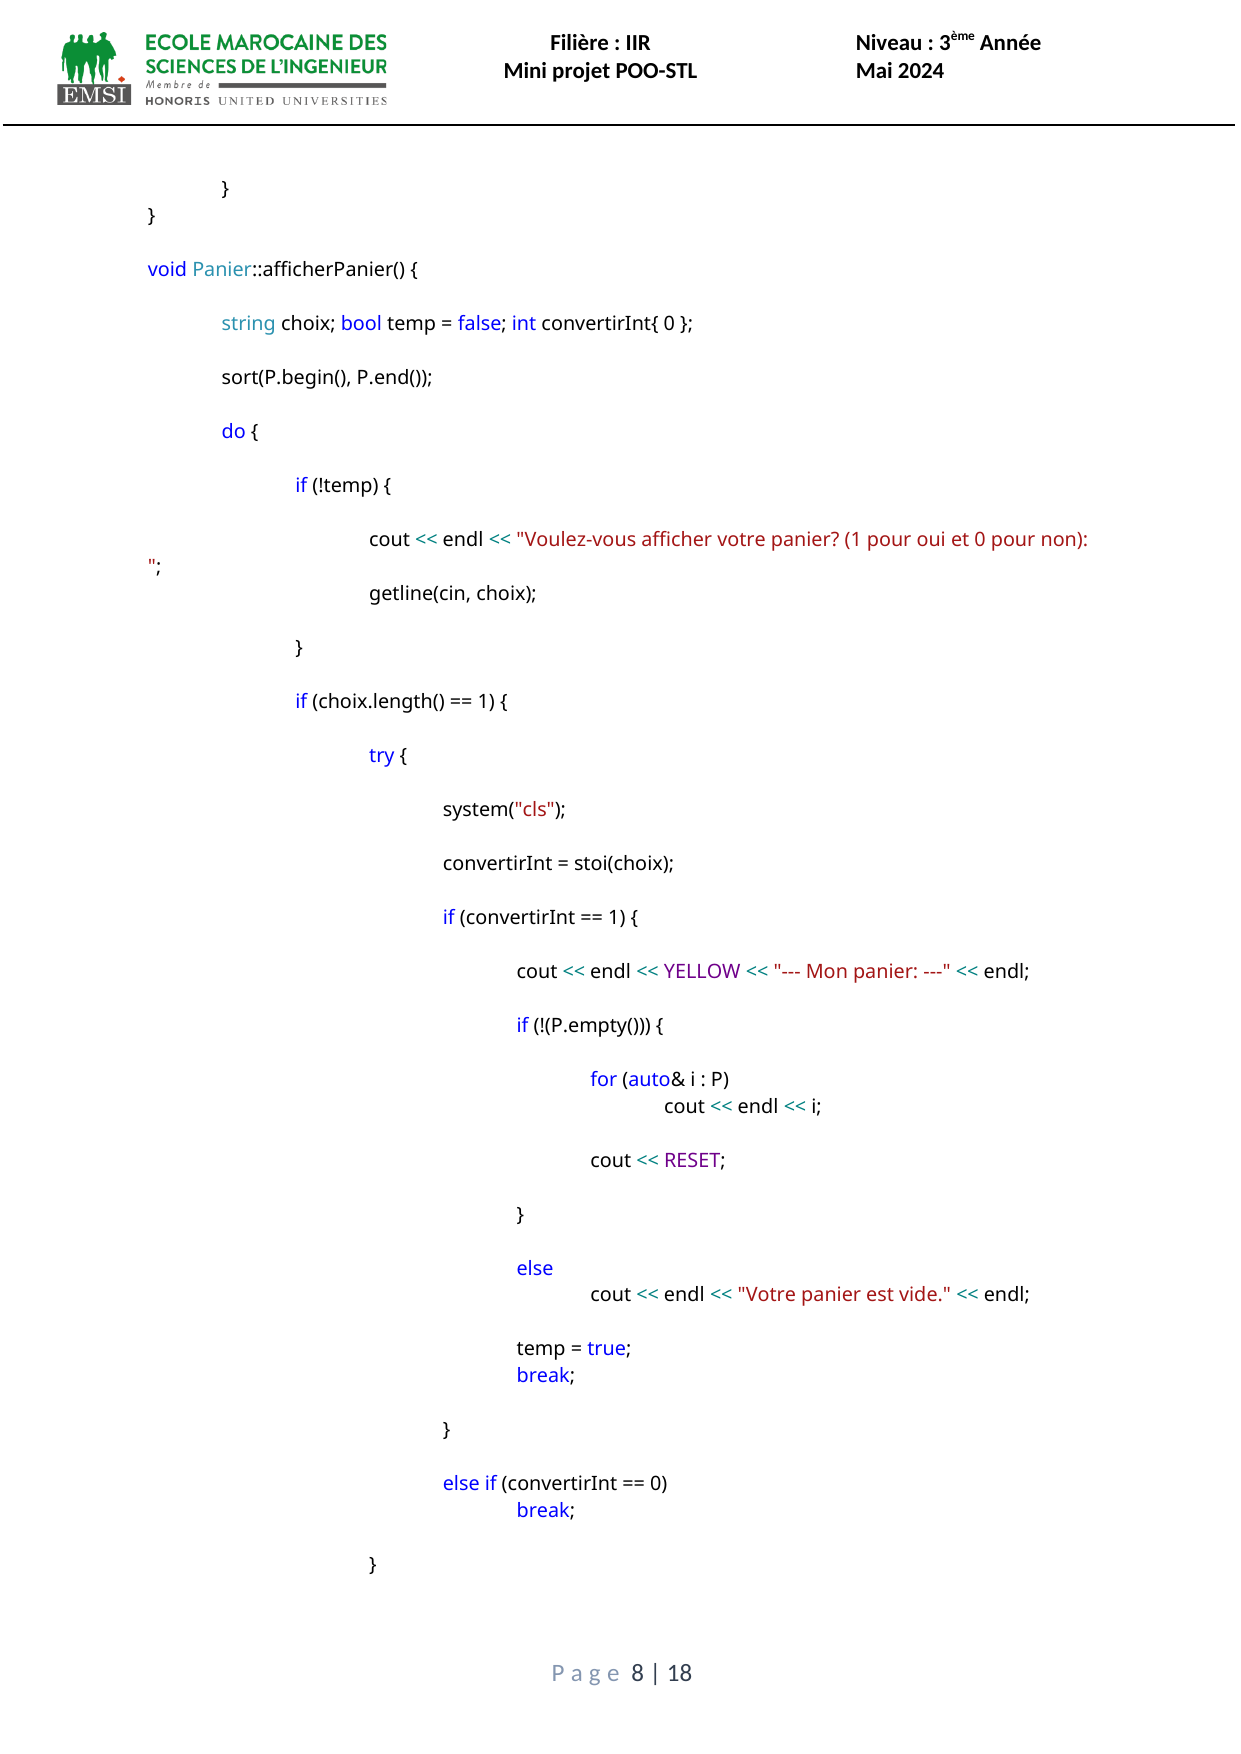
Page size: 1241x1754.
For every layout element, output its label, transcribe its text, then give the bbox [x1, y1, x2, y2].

picture [57, 32, 387, 105]
text else if (convertirInt == 0) [148, 1469, 1093, 1497]
text } [148, 1416, 1093, 1443]
text void Panier::afficherPanier() { [148, 256, 1093, 282]
text temp = true; [148, 1335, 1093, 1362]
text } [148, 1551, 1093, 1577]
text if (choix.length() == 1) { [148, 687, 1093, 714]
text cout << RESET; [148, 1146, 1093, 1173]
text string choix; bool temp = false; int convertirInt{ 0 }; [148, 309, 1093, 336]
text system("cls"); [148, 795, 1093, 822]
text else [148, 1254, 1093, 1281]
text convertirInt = stoi(choix); [148, 849, 1093, 876]
text for (auto& i : P) [148, 1065, 1093, 1092]
text break; [148, 1497, 1093, 1523]
text if (convertirInt == 1) { [148, 903, 1093, 930]
text try { [148, 741, 1093, 768]
text } [148, 633, 1093, 660]
text } [148, 1200, 1093, 1227]
text cout << endl << YELLOW << "--- Mon panier: ---" << endl; [148, 957, 1093, 984]
text cout << endl << i; [148, 1092, 1093, 1119]
text break; [148, 1362, 1093, 1389]
text } [148, 202, 1093, 228]
text getline(cin, choix); [148, 579, 1093, 606]
text sort(P.begin(), P.end()); [148, 363, 1093, 390]
text if (!temp) { [148, 471, 1093, 498]
text } [148, 174, 1093, 202]
text cout << endl << "Voulez-vous afficher votre panier? (1 pour oui et 0 pour non): "; [148, 525, 1093, 579]
text do { [148, 417, 1093, 444]
text if (!(P.empty())) { [148, 1011, 1093, 1038]
text cout << endl << "Votre panier est vide." << endl; [148, 1281, 1093, 1308]
